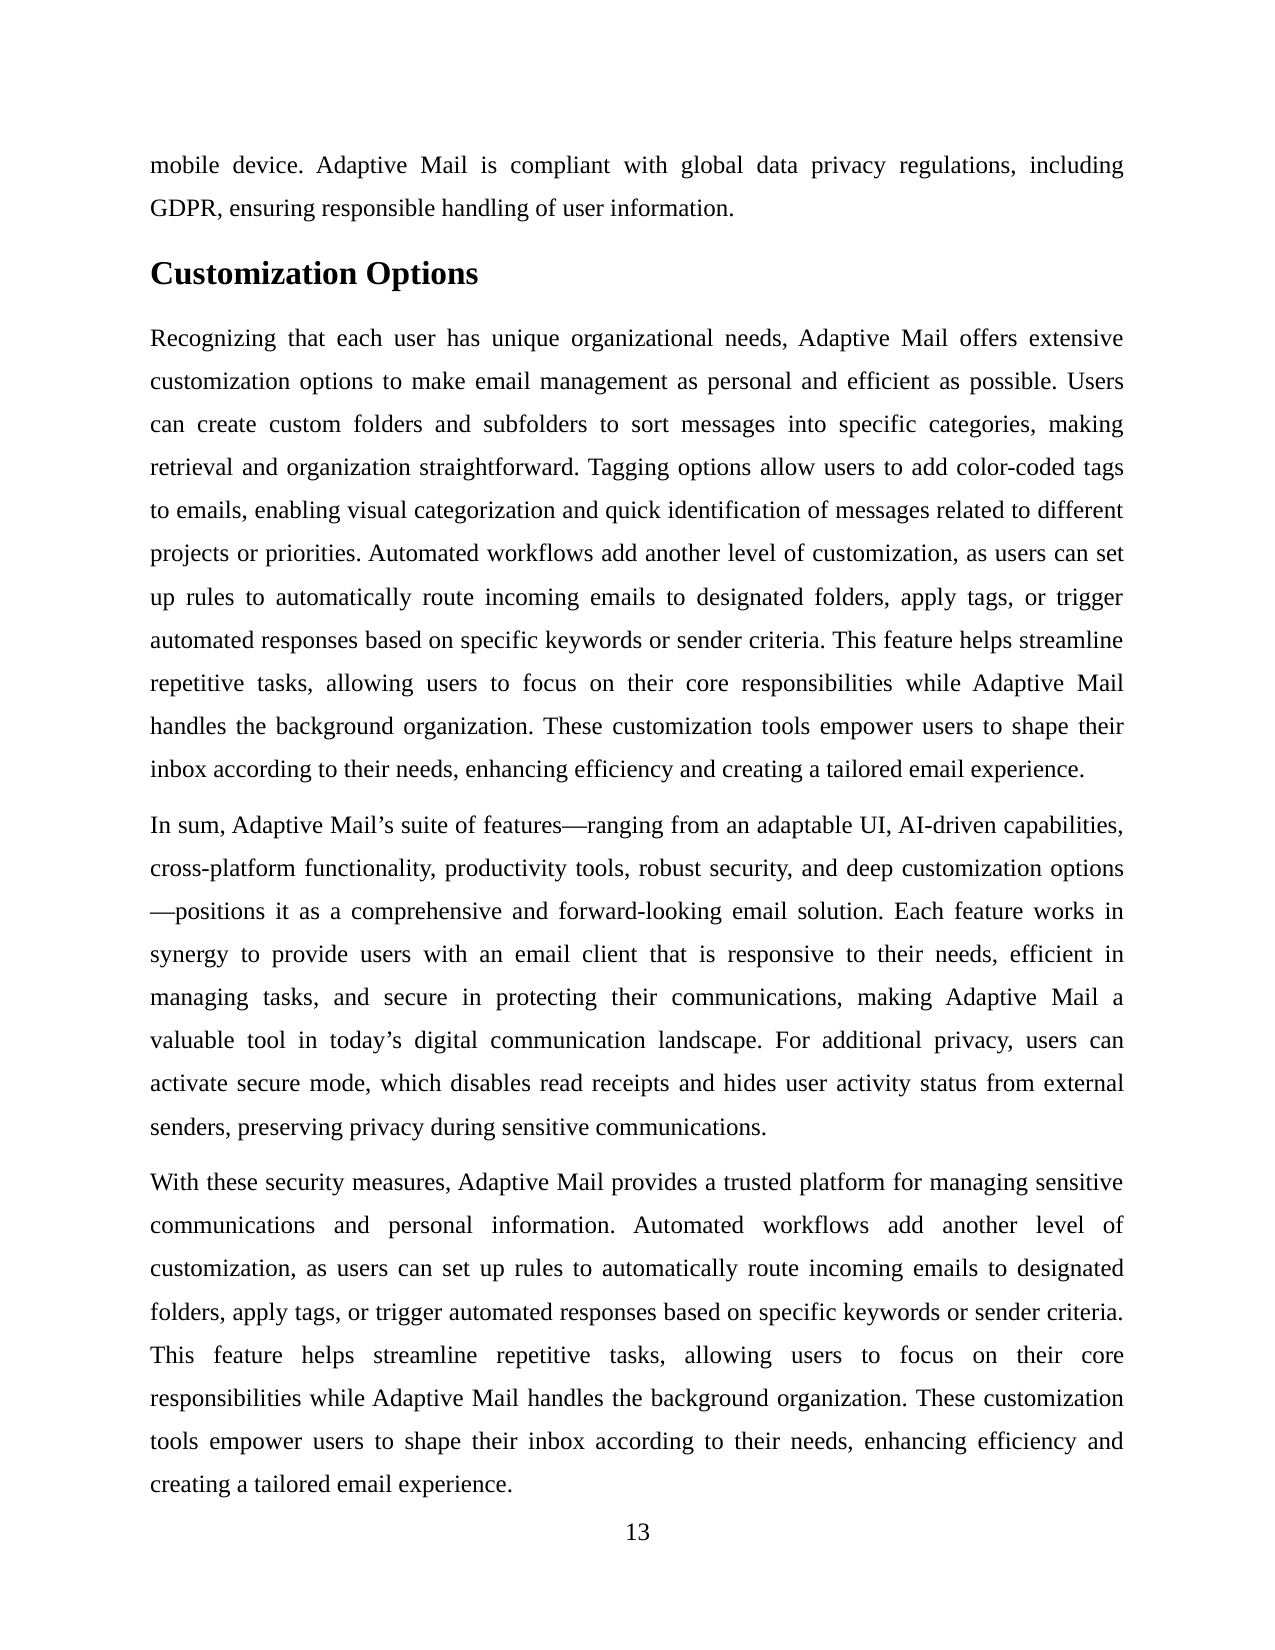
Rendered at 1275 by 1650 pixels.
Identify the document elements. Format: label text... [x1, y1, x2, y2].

subtitle Customization Options [150, 253, 1125, 291]
text With these security measures, Adaptive Mail provides a trusted platform for managing sensitive communications and personal information. Automated workflows add another level of customization, as users can set up rules to automatically route incoming emails to designated folders, apply tags, or trigger automated responses based on specific keywords or sender criteria. This feature helps streamline repetitive tasks, allowing users to focus on their core responsibilities while Adaptive Mail handles the background organization. These customization tools empower users to shape their inbox according to their needs, enhancing efficiency and creating a tailored email experience. [150, 1167, 1125, 1498]
text Recognizing that each user has unique organizational needs, Adaptive Mail offers extensive customization options to make email management as personal and efficient as possible. Users can create custom folders and subfolders to sort messages into specific categories, making retrieval and organization straightforward. Tagging options allow users to add color-coded tags to emails, enabling visual categorization and quick identification of messages related to different projects or priorities. Automated workflows add another level of customization, as users can set up rules to automatically route incoming emails to designated folders, apply tags, or trigger automated responses based on specific keywords or sender criteria. This feature helps streamline repetitive tasks, allowing users to focus on their core responsibilities while Adaptive Mail handles the background organization. These customization tools empower users to shape their inbox according to their needs, enhancing efficiency and creating a tailored email experience. [150, 323, 1125, 783]
text In sum, Adaptive Mail’s suite of features—ranging from an adaptable UI, AI-driven capabilities, cross-platform functionality, productivity tools, robust security, and deep customization options—positions it as a comprehensive and forward-looking email solution. Each feature works in synergy to provide users with an email client that is responsive to their needs, efficient in managing tasks, and secure in protecting their communications, making Adaptive Mail a valuable tool in today’s digital communication landscape. For additional privacy, users can activate secure mode, which disables read receipts and hides user activity status from external senders, preserving privacy during sensitive communications. [150, 810, 1125, 1140]
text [150, 150, 1125, 222]
